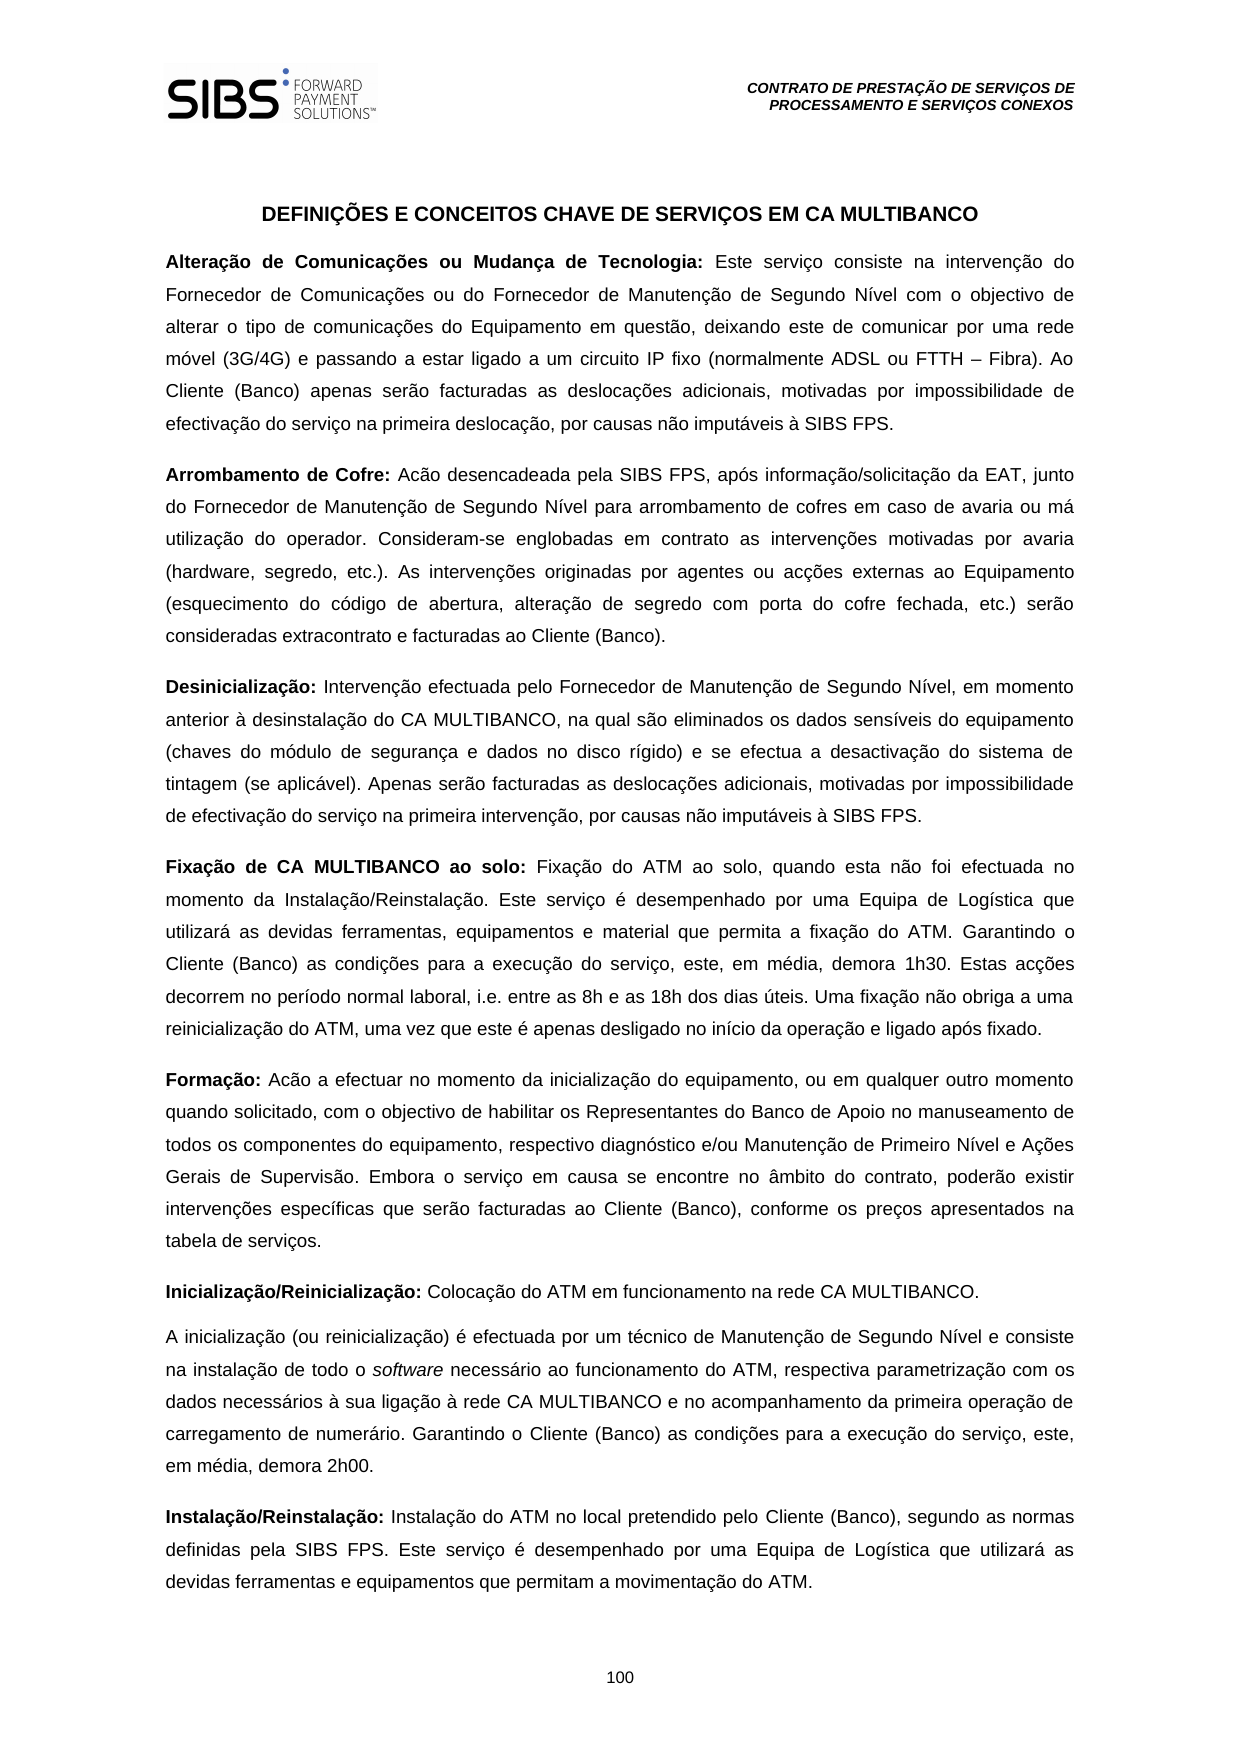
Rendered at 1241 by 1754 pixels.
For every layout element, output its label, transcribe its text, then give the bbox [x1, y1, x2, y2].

text Arrombamento de Cofre: Acão desencadeada pela SIBS FPS, após informação/solicitação da EAT, junto do Fornecedor de Manutenção de Segundo Nível para arrombamento de cofres em caso de avaria ou má utilização do operador. Consideram-se englobadas em contrato as intervenções motivadas por avaria (hardware, segredo, etc.). As intervenções originadas por agentes ou acções externas ao Equipamento (esquecimento do código de abertura, alteração de segredo com porta do cofre fechada, etc.) serão consideradas extracontrato e facturadas ao Cliente (Banco). [165, 464, 1075, 647]
text Instalação/Reinstalação: Instalação do ATM no local pretendido pelo Cliente (Banco), segundo as normas definidas pela SIBS FPS. Este serviço é desempenhado por uma Equipa de Logística que utilizará as devidas ferramentas e equipamentos que permitam a movimentação do ATM. [165, 1506, 1075, 1592]
text A inicialização (ou reinicialização) é efectuada por um técnico de Manutenção de Segundo Nível e consiste na instalação de todo o software necessário ao funcionamento do ATM, respectiva parametrização com os dados necessários à sua ligação à rede CA MULTIBANCO e no acompanhamento da primeira operação de carregamento de numerário. Garantindo o Cliente (Banco) as condições para a execução do serviço, este, em média, demora 2h00. [165, 1326, 1075, 1477]
text Definições e conceitos chave de serviços em ca multibanco [165, 202, 1075, 226]
text Fixação de CA MULTIBANCO ao solo: Fixação do ATM ao solo, quando esta não foi efectuada no momento da Instalação/Reinstalação. Este serviço é desempenhado por uma Equipa de Logística que utilizará as devidas ferramentas, equipamentos e material que permita a fixação do ATM. Garantindo o Cliente (Banco) as condições para a execução do serviço, este, em média, demora 1h30. Estas acções decorrem no período normal laboral, i.e. entre as 8h e as 18h dos dias úteis. Uma fixação não obriga a uma reinicialização do ATM, uma vez que este é apenas desligado no início da operação e ligado após fixado. [165, 856, 1075, 1039]
text Inicialização/Reinicialização: Colocação do ATM em funcionamento na rede CA MULTIBANCO. [165, 1281, 1075, 1303]
text Alteração de Comunicações ou Mudança de Tecnologia: Este serviço consiste na intervenção do Fornecedor de Comunicações ou do Fornecedor de Manutenção de Segundo Nível com o objectivo de alterar o tipo de comunicações do Equipamento em questão, deixando este de comunicar por uma rede móvel (3G/4G) e passando a estar ligado a um circuito IP fixo (normalmente ADSL ou FTTH – Fibra). Ao Cliente (Banco) apenas serão facturadas as deslocações adicionais, motivadas por impossibilidade de efectivação do serviço na primeira deslocação, por causas não imputáveis à SIBS FPS. [165, 251, 1075, 434]
text Desinicialização: Intervenção efectuada pelo Fornecedor de Manutenção de Segundo Nível, em momento anterior à desinstalação do CA MULTIBANCO, na qual são eliminados os dados sensíveis do equipamento (chaves do módulo de segurança e dados no disco rígido) e se efectua a desactivação do sistema de tintagem (se aplicável). Apenas serão facturadas as deslocações adicionais, motivadas por impossibilidade de efectivação do serviço na primeira intervenção, por causas não imputáveis à SIBS FPS. [165, 676, 1075, 827]
text Formação: Acão a efectuar no momento da inicialização do equipamento, ou em qualquer outro momento quando solicitado, com o objectivo de habilitar os Representantes do Banco de Apoio no manuseamento de todos os componentes do equipamento, respectivo diagnóstico e/ou Manutenção de Primeiro Nível e Ações Gerais de Supervisão. Embora o serviço em causa se encontre no âmbito do contrato, poderão existir intervenções específicas que serão facturadas ao Cliente (Banco), conforme os preços apresentados na tabela de serviços. [165, 1069, 1075, 1252]
